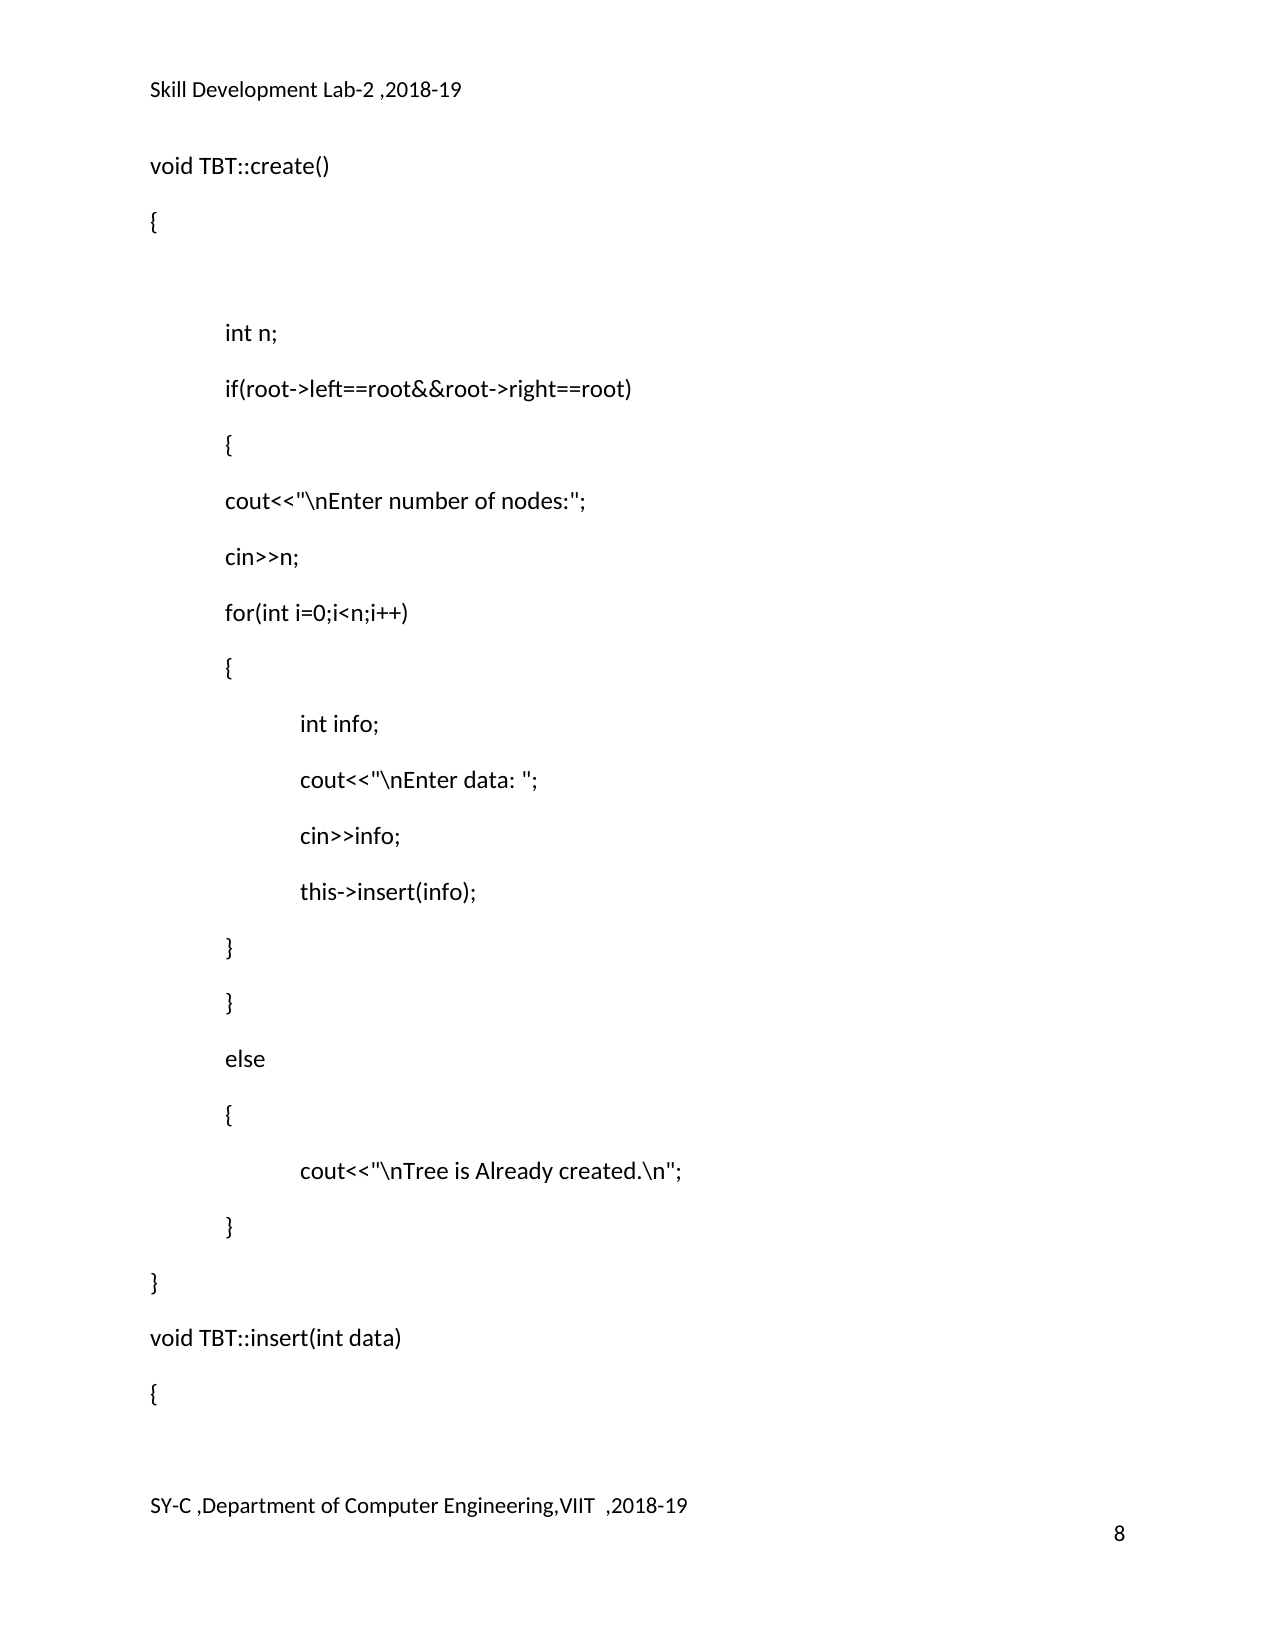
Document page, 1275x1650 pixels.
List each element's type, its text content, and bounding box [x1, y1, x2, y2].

text cout<<"\nTree is Already created.\n"; [150, 1155, 1125, 1186]
text for(int i=0;i<n;i++) [150, 597, 1125, 627]
text int info; [150, 708, 1125, 739]
text { [150, 1099, 1125, 1130]
text void TBT::insert(int data) [150, 1322, 1125, 1353]
text } [150, 987, 1125, 1018]
text cin>>n; [150, 541, 1125, 571]
text { [150, 429, 1125, 460]
text cout<<"\nEnter data: "; [150, 764, 1125, 795]
text cout<<"\nEnter number of nodes:"; [150, 485, 1125, 516]
text int n; [150, 317, 1125, 348]
text } [150, 932, 1125, 962]
text } [150, 1267, 1125, 1297]
text if(root->left==root&&root->right==root) [150, 373, 1125, 404]
text else [150, 1043, 1125, 1074]
text { [150, 1378, 1125, 1409]
text { [150, 652, 1125, 683]
text void TBT::create() [150, 150, 1125, 181]
text cin>>info; [150, 820, 1125, 851]
text this->insert(info); [150, 876, 1125, 906]
text { [150, 206, 1125, 236]
text } [150, 1211, 1125, 1241]
